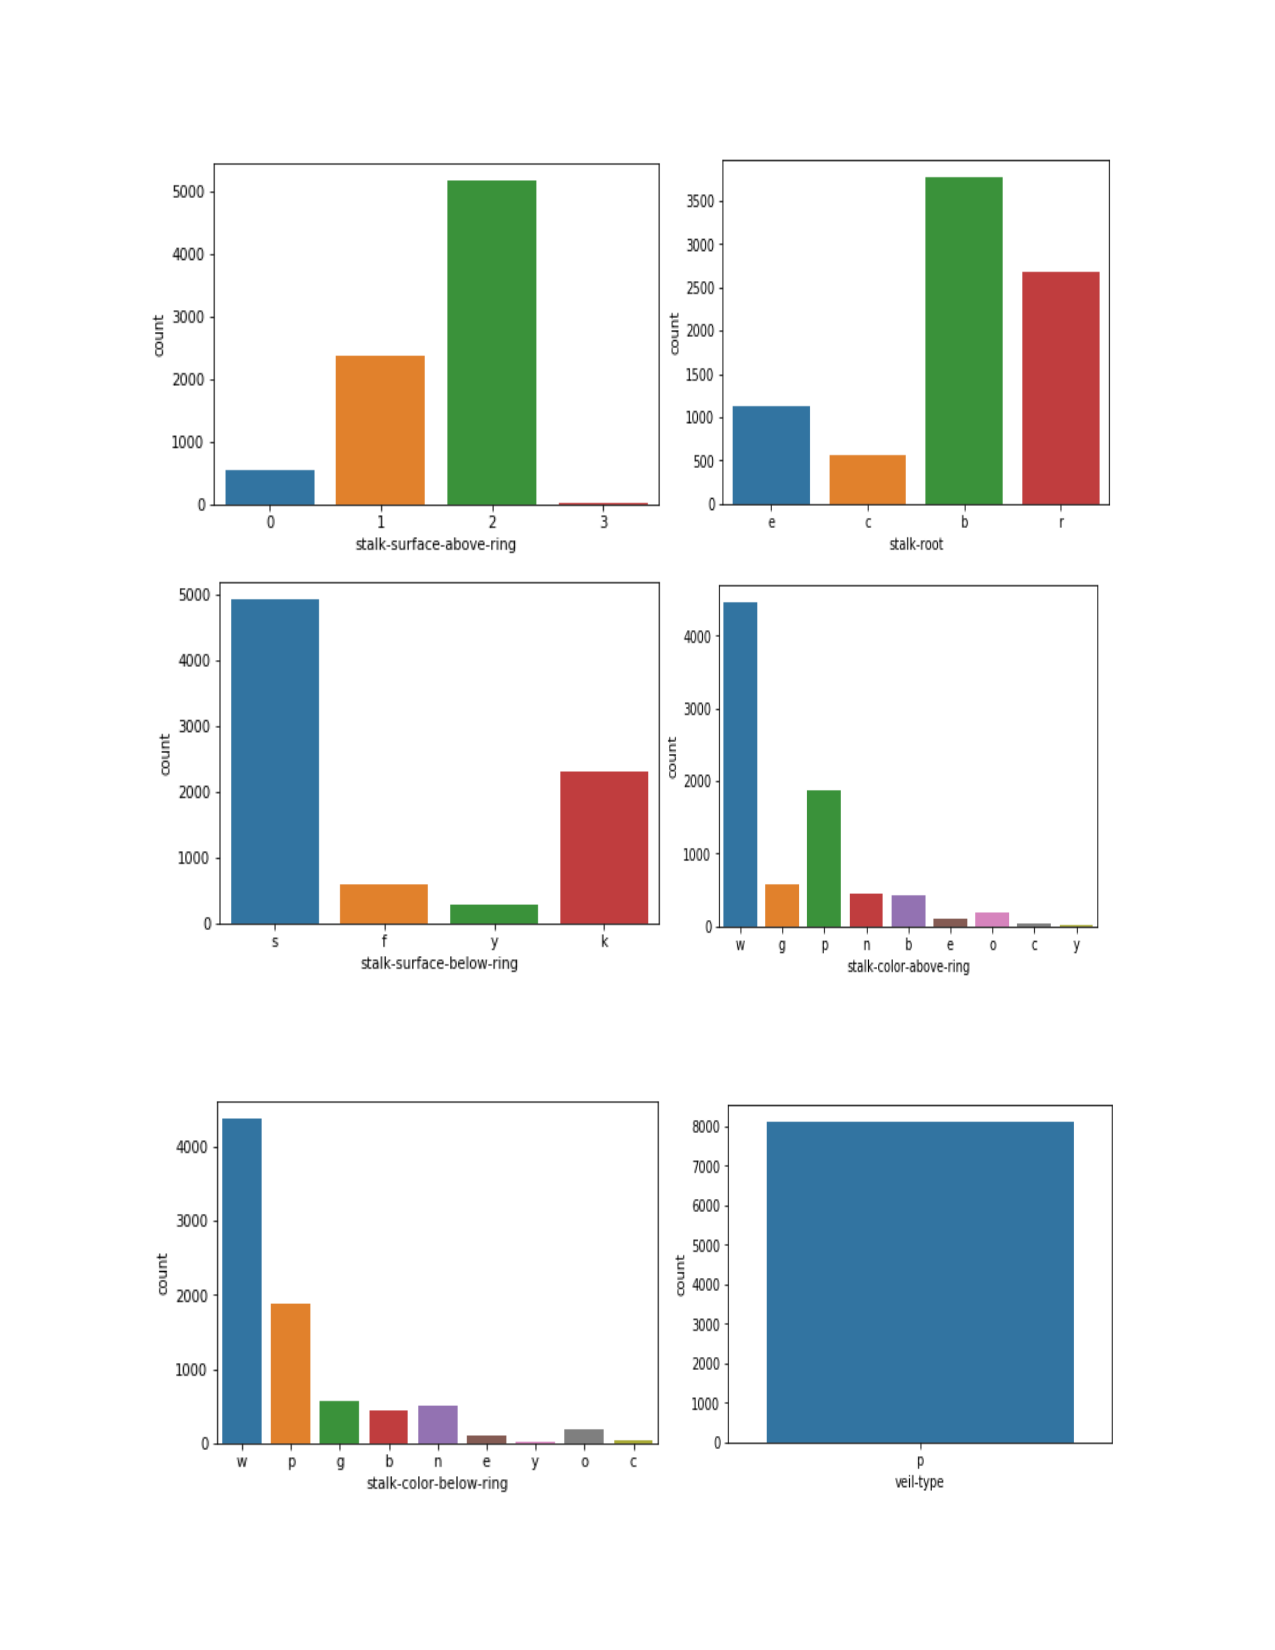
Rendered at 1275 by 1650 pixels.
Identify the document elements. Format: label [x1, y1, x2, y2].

picture [150, 150, 1117, 558]
picture [150, 576, 1104, 977]
picture [150, 1088, 1121, 1497]
